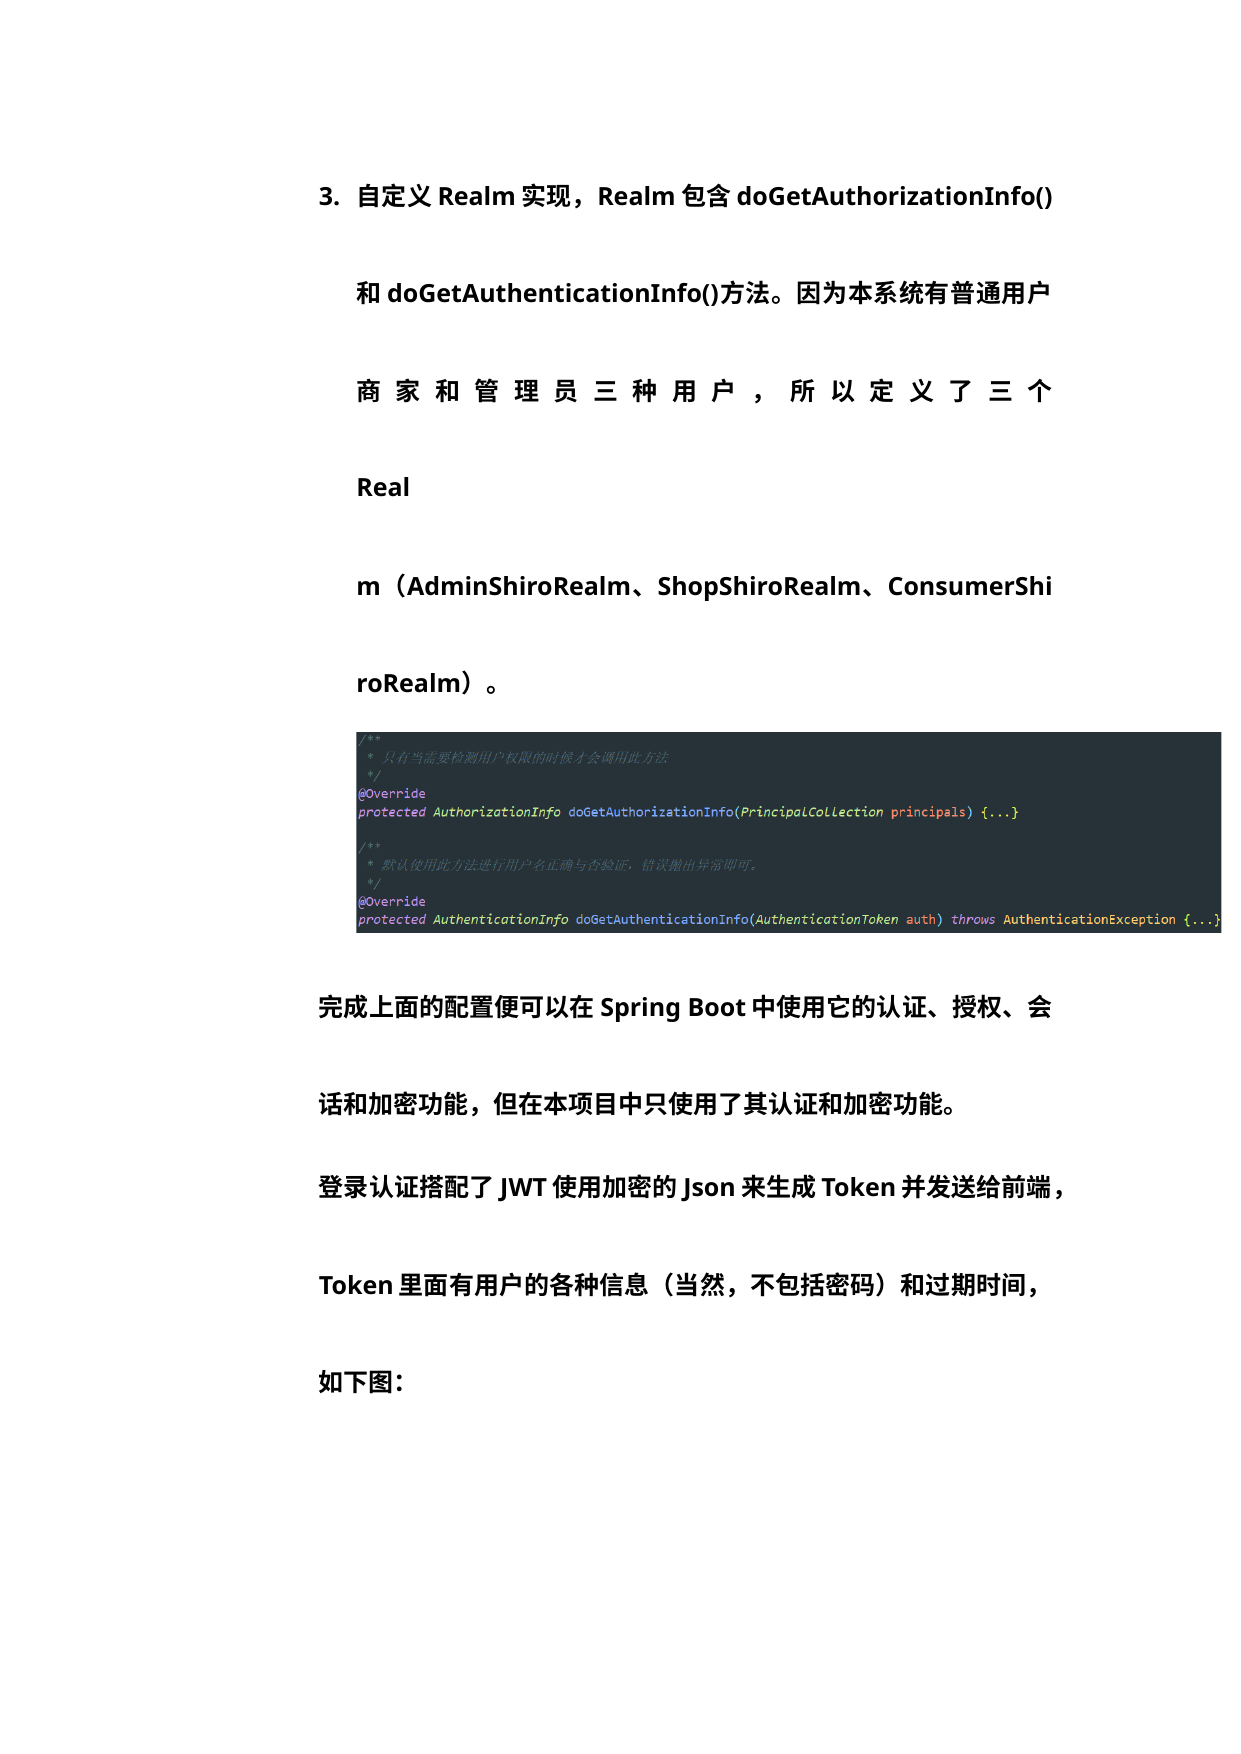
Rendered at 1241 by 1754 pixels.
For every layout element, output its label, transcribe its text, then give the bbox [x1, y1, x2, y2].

list 自定义Realm实现，Realm包含doGetAuthorizationInfo()和doGetAuthenticationInfo()方法。因为本系统有普通用户、商家和管理员三种用户，所以定义了三个Realm（AdminShiroRealm、ShopShiroRealm、ConsumerShiroRealm）。 [319, 162, 1053, 714]
text 完成上面的配置便可以在Spring Boot中使用它的认证、授权、会话和加密功能，但在本项目中只使用了其认证和加密功能。 [319, 973, 1053, 1135]
text 登录认证搭配了JWT使用加密的Json来生成Token并发送给前端，Token里面有用户的各种信息（当然，不包括密码）和过期时间，如下图： [319, 1153, 1053, 1413]
picture [356, 732, 1222, 933]
